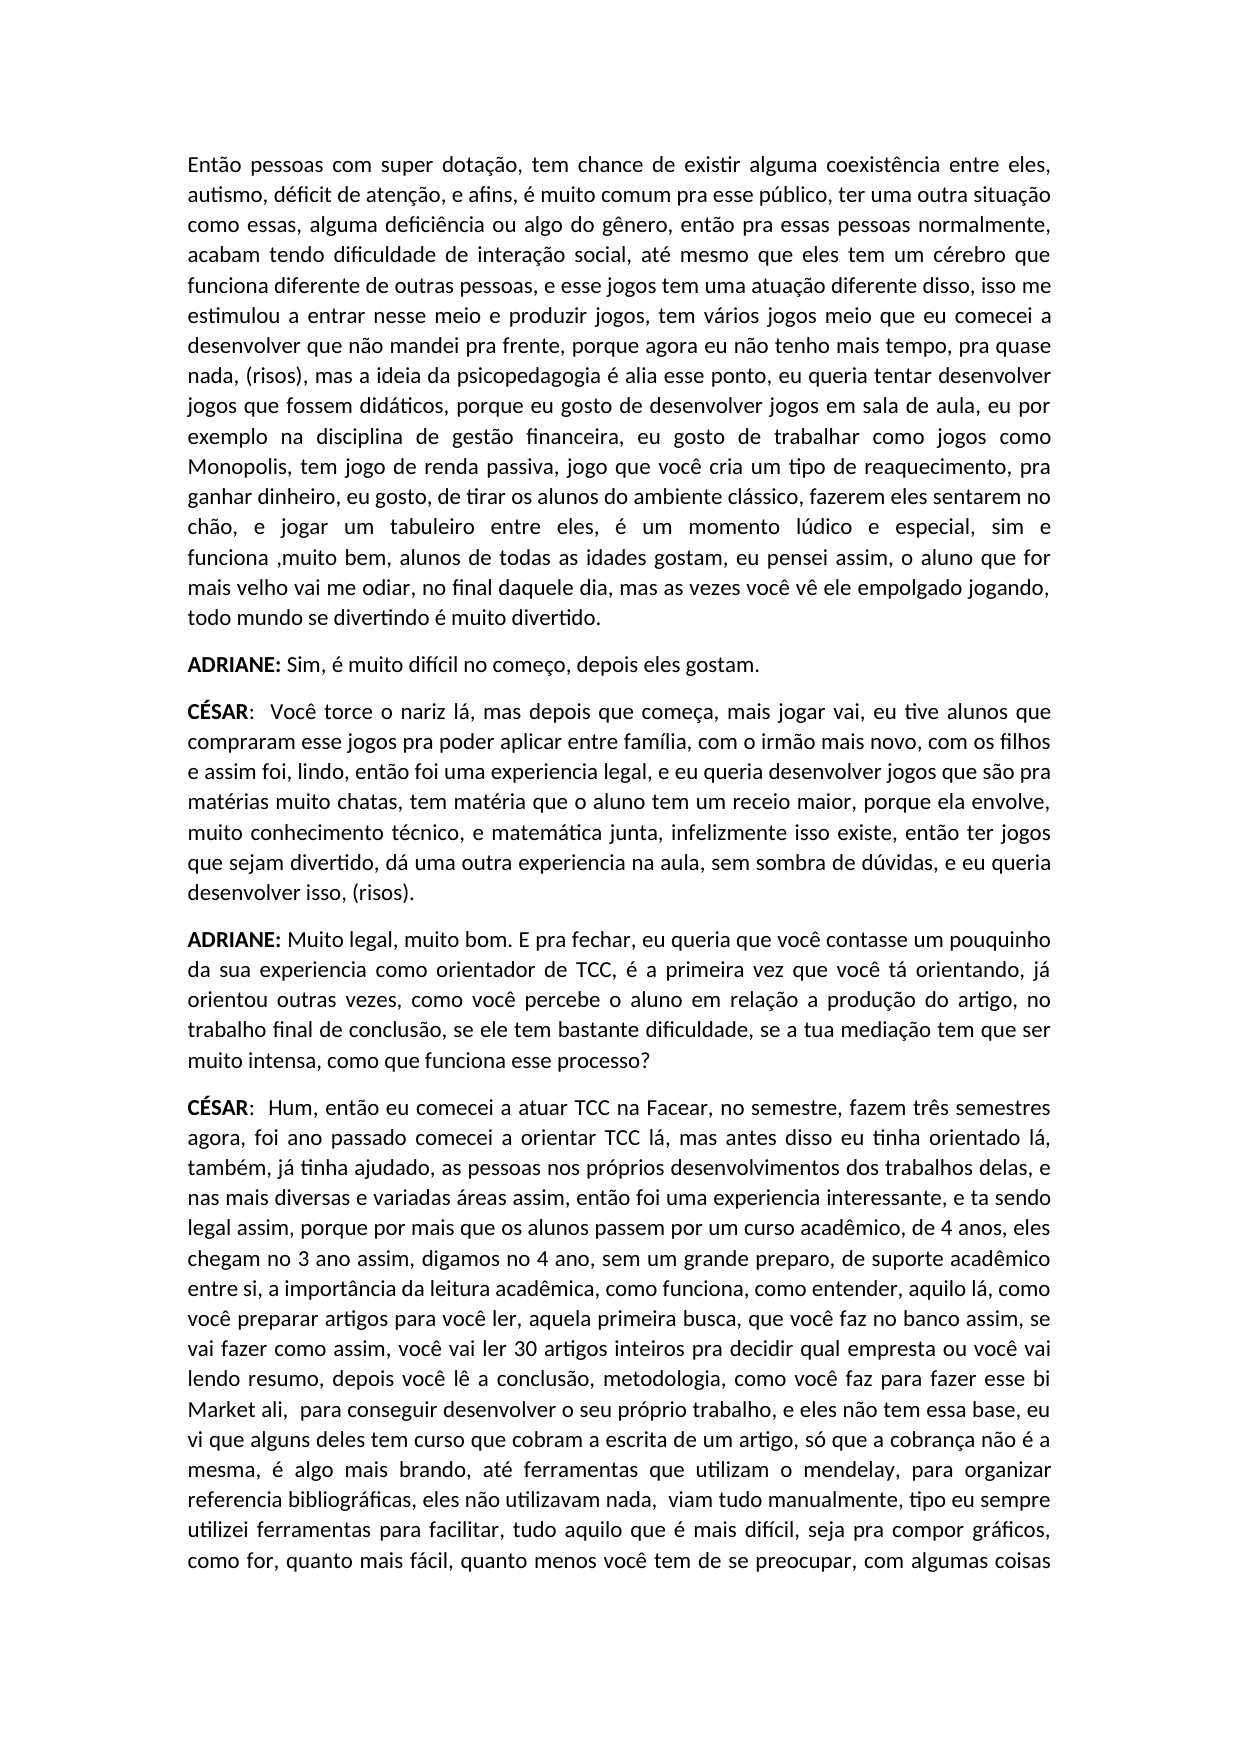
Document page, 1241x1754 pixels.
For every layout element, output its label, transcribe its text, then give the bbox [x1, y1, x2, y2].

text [187, 1093, 1053, 1574]
text CÉSAR: Você torce o nariz lá, mas depois que começa, mais jogar vai, eu tive alunos que compraram esse jogos pra poder aplicar entre família, com o irmão mais novo, com os filhos e assim foi, lindo, então foi uma experiencia legal, e eu queria desenvolver jogos que são pra matérias muito chatas, tem matéria que o aluno tem um receio maior, porque ela envolve, muito conhecimento técnico, e matemática junta, infelizmente isso existe, então ter jogos que sejam divertido, dá uma outra experiencia na aula, sem sombra de dúvidas, e eu queria desenvolver isso, (risos). [187, 697, 1053, 906]
text ADRIANE: Muito legal, muito bom. E pra fechar, eu queria que você contasse um pouquinho da sua experiencia como orientador de TCC, é a primeira vez que você tá orientando, já orientou outras vezes, como você percebe o aluno em relação a produção do artigo, no trabalho final de conclusão, se ele tem bastante dificuldade, se a tua mediação tem que ser muito intensa, como que funciona esse processo? [187, 925, 1053, 1074]
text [187, 150, 1053, 631]
text ADRIANE: Sim, é muito difícil no começo, depois eles gostam. [187, 650, 1053, 678]
